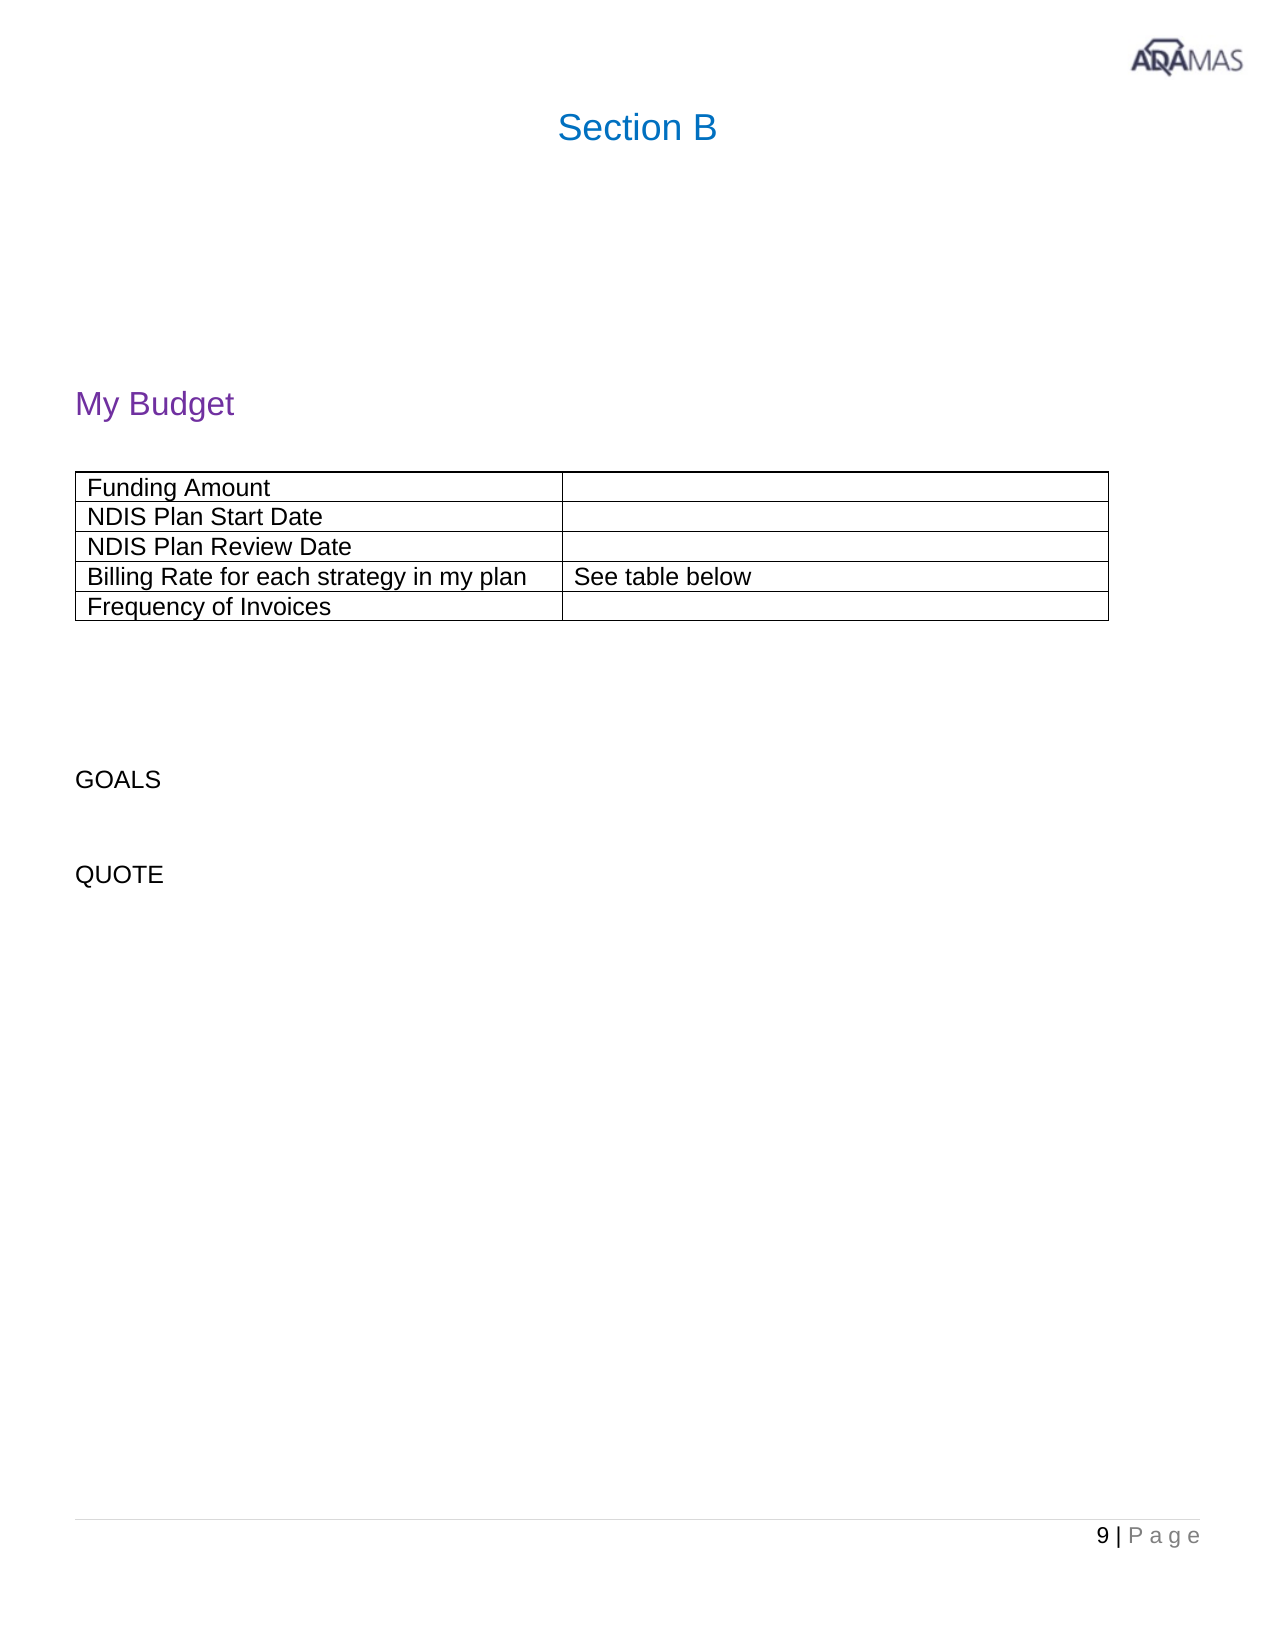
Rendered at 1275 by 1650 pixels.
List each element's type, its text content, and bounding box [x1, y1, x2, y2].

text GOALS [75, 764, 1200, 793]
picture [1126, 35, 1248, 79]
text Section B [75, 106, 1200, 149]
table_cell [563, 592, 1108, 620]
text My Budget [75, 384, 1200, 423]
table_cell NDIS Plan Start Date [76, 502, 562, 531]
table_cell [563, 502, 1108, 531]
table_cell NDIS Plan Review Date [76, 532, 562, 561]
text QUOTE [75, 860, 1200, 889]
table_cell See table below [563, 562, 1108, 591]
table_header [563, 473, 1108, 501]
table_cell [563, 532, 1108, 561]
table_header Funding Amount [76, 473, 562, 501]
table_cell Billing Rate for each strategy in my plan [76, 562, 562, 591]
table_cell Frequency of Invoices [76, 592, 562, 620]
